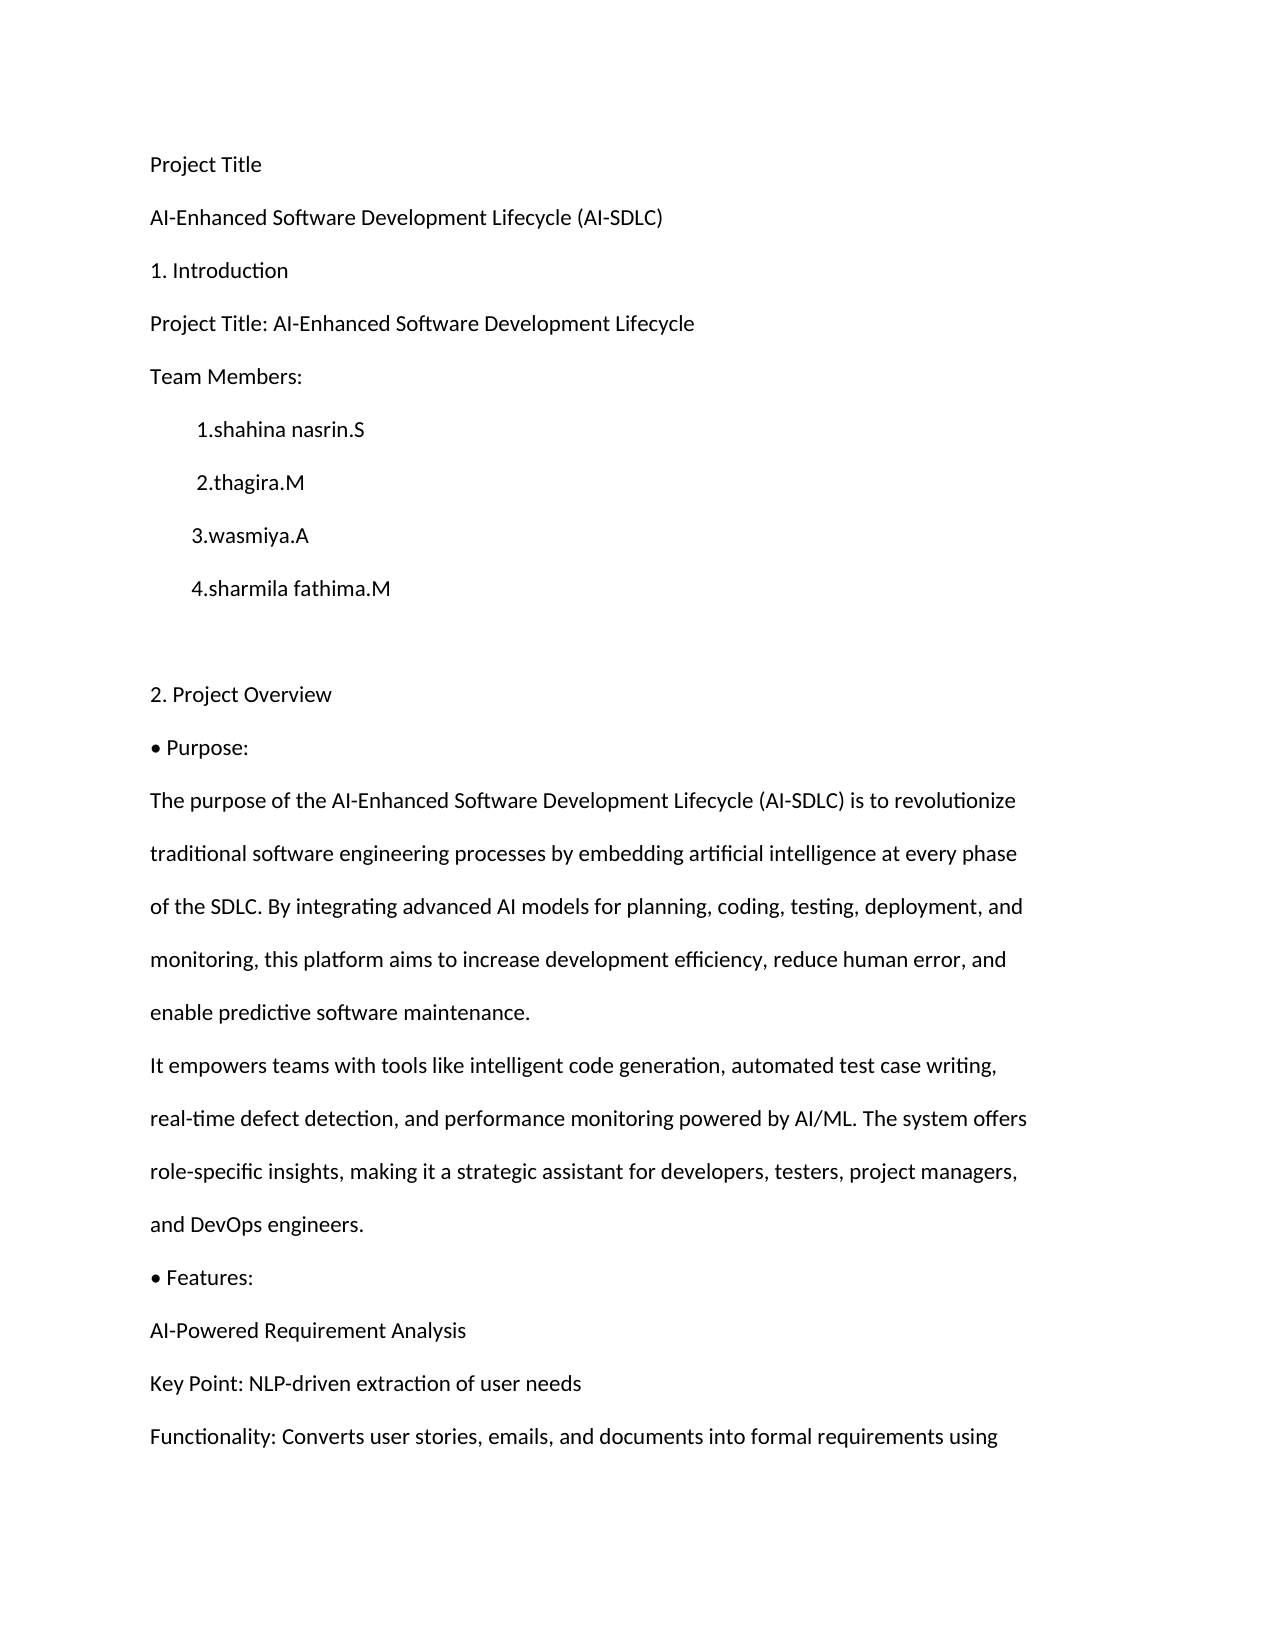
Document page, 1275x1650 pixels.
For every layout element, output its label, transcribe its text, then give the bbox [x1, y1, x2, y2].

text • Purpose: [150, 733, 1125, 761]
text role-specific insights, making it a strategic assistant for developers, testers, project managers, [150, 1157, 1125, 1185]
text of the SDLC. By integrating advanced AI models for planning, coding, testing, deployment, and [150, 892, 1125, 920]
text 1.shahina nasrin.S [150, 415, 1125, 443]
text 1. Introduction [150, 256, 1125, 284]
text It empowers teams with tools like intelligent code generation, automated test case writing, [150, 1051, 1125, 1079]
text Key Point: NLP-driven extraction of user needs [150, 1369, 1125, 1397]
text monitoring, this platform aims to increase development efficiency, reduce human error, and [150, 945, 1125, 973]
text Project Title [150, 150, 1125, 178]
text AI-Powered Requirement Analysis [150, 1316, 1125, 1344]
text The purpose of the AI-Enhanced Software Development Lifecycle (AI-SDLC) is to revolutionize [150, 786, 1125, 814]
text traditional software engineering processes by embedding artificial intelligence at every phase [150, 839, 1125, 867]
text enable predictive software maintenance. [150, 998, 1125, 1026]
text real-time defect detection, and performance monitoring powered by AI/ML. The system offers [150, 1104, 1125, 1132]
text 4.sharmila fathima.M [150, 574, 1125, 602]
text Project Title: AI-Enhanced Software Development Lifecycle [150, 309, 1125, 337]
text 2.thagira.M [150, 468, 1125, 496]
text and DevOps engineers. [150, 1210, 1125, 1238]
text Functionality: Converts user stories, emails, and documents into formal requirements using [150, 1422, 1125, 1451]
text 2. Project Overview [150, 680, 1125, 708]
text Team Members: [150, 362, 1125, 390]
text • Features: [150, 1263, 1125, 1291]
text 3.wasmiya.A [150, 521, 1125, 549]
text AI-Enhanced Software Development Lifecycle (AI-SDLC) [150, 203, 1125, 231]
